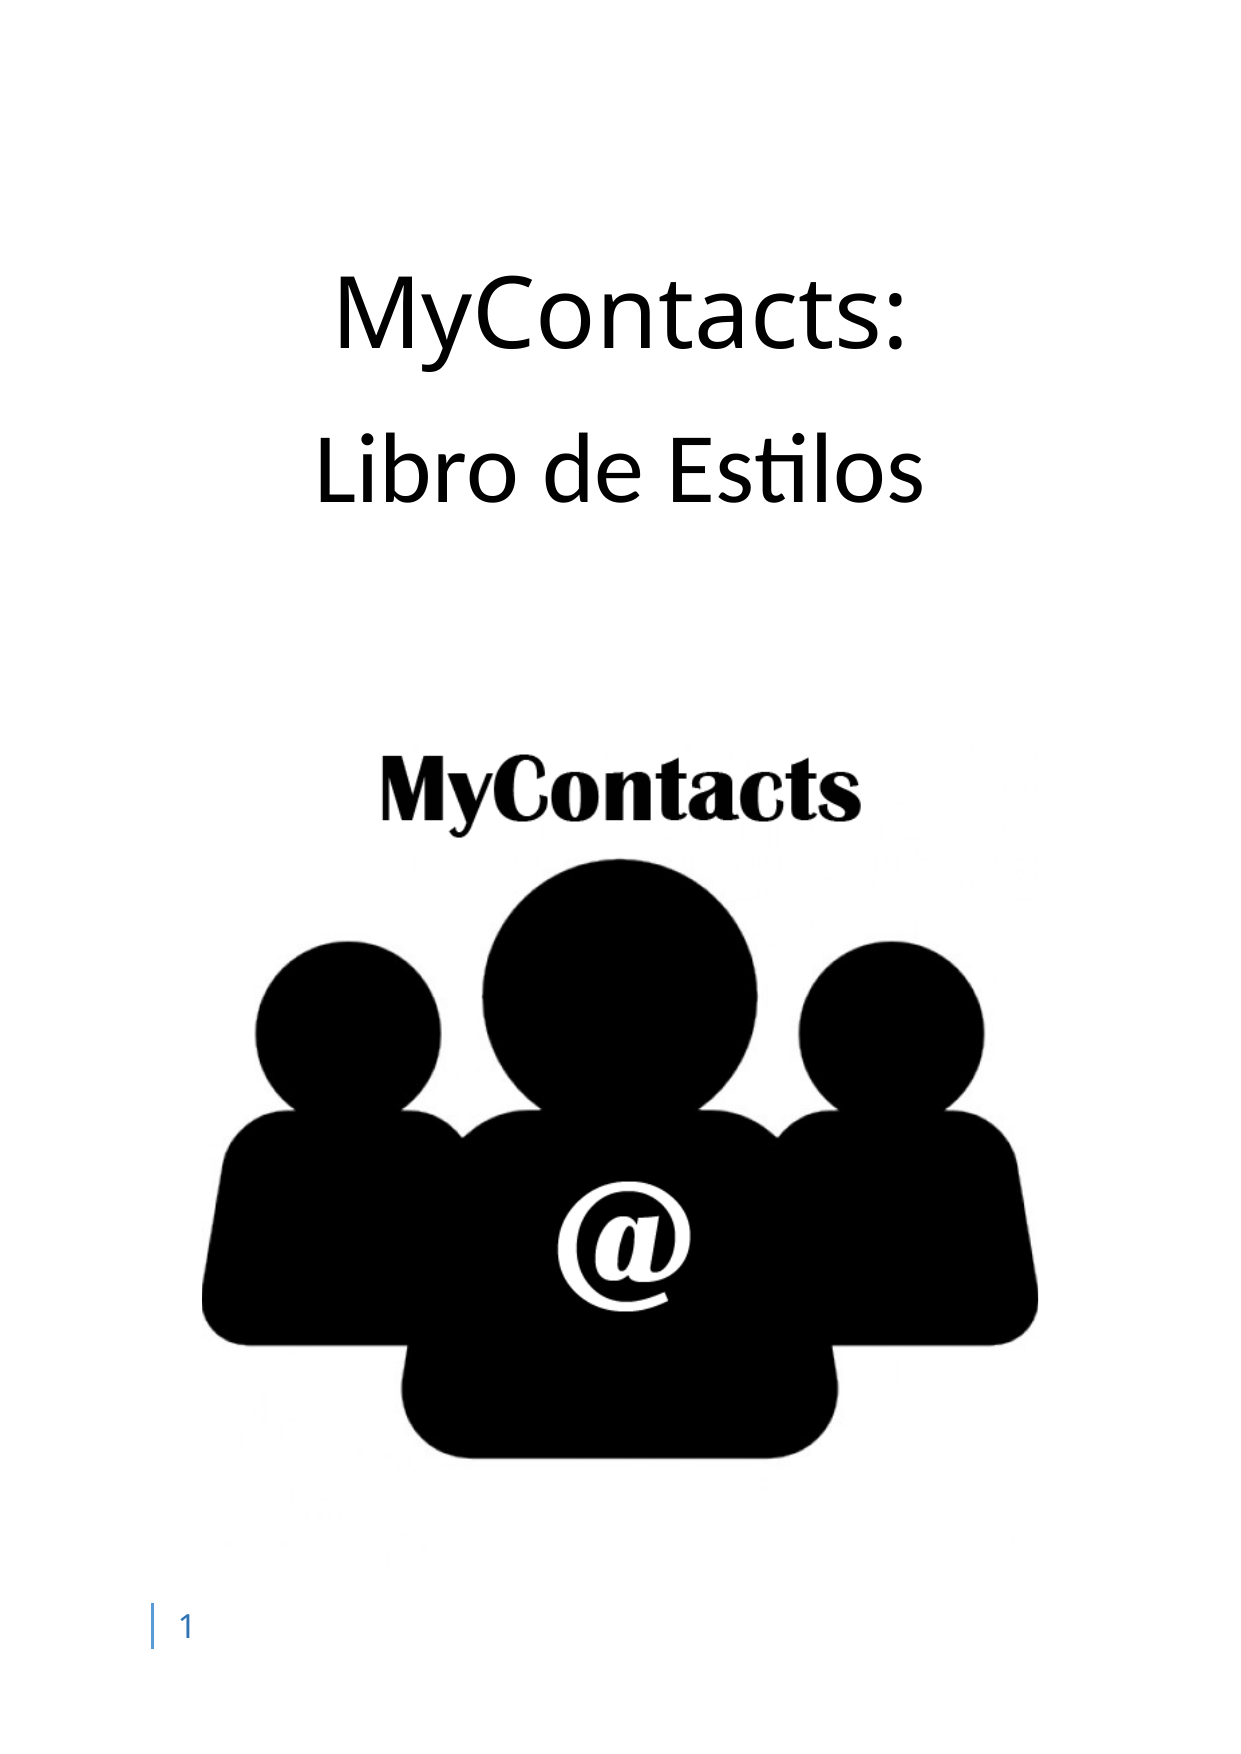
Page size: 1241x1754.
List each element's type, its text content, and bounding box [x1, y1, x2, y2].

text Libro de Estilos [177, 405, 1063, 527]
text MyContacts: [177, 241, 1063, 378]
picture [202, 741, 1039, 1578]
